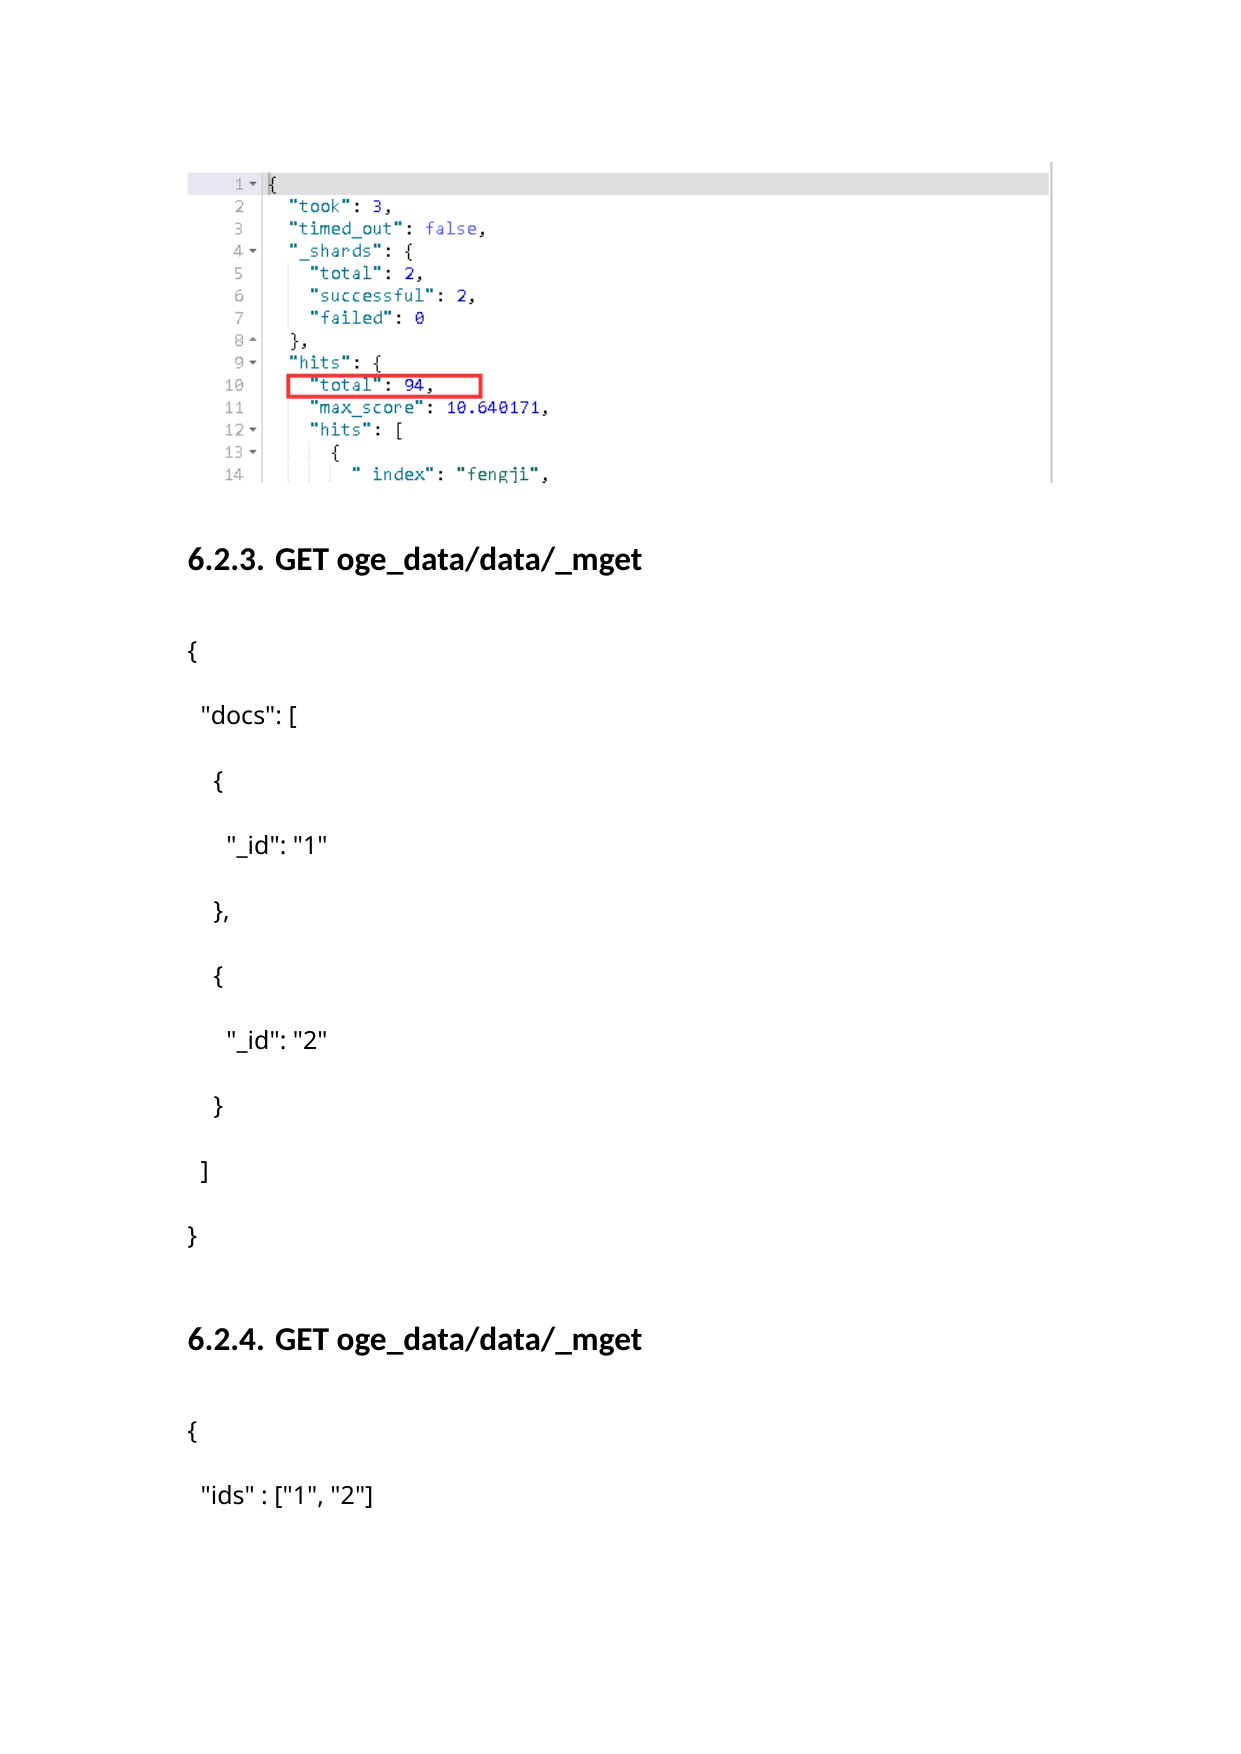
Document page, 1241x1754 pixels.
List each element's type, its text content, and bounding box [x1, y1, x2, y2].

subtitle GET oge_data/data/_mget [187, 1306, 1053, 1371]
text } [187, 1072, 1053, 1137]
text "_id": "1" [187, 812, 1053, 877]
text ] [187, 1137, 1053, 1202]
text "docs": [ [187, 682, 1053, 747]
text { [187, 942, 1053, 1007]
text } [187, 1202, 1053, 1267]
text { [187, 617, 1053, 682]
text "ids" : ["1", "2"] [187, 1463, 1053, 1528]
picture [187, 162, 1053, 483]
text }, [187, 877, 1053, 942]
text "_id": "2" [187, 1007, 1053, 1072]
text { [187, 747, 1053, 812]
subtitle GET oge_data/data/_mget [187, 526, 1053, 591]
text { [187, 1398, 1053, 1463]
